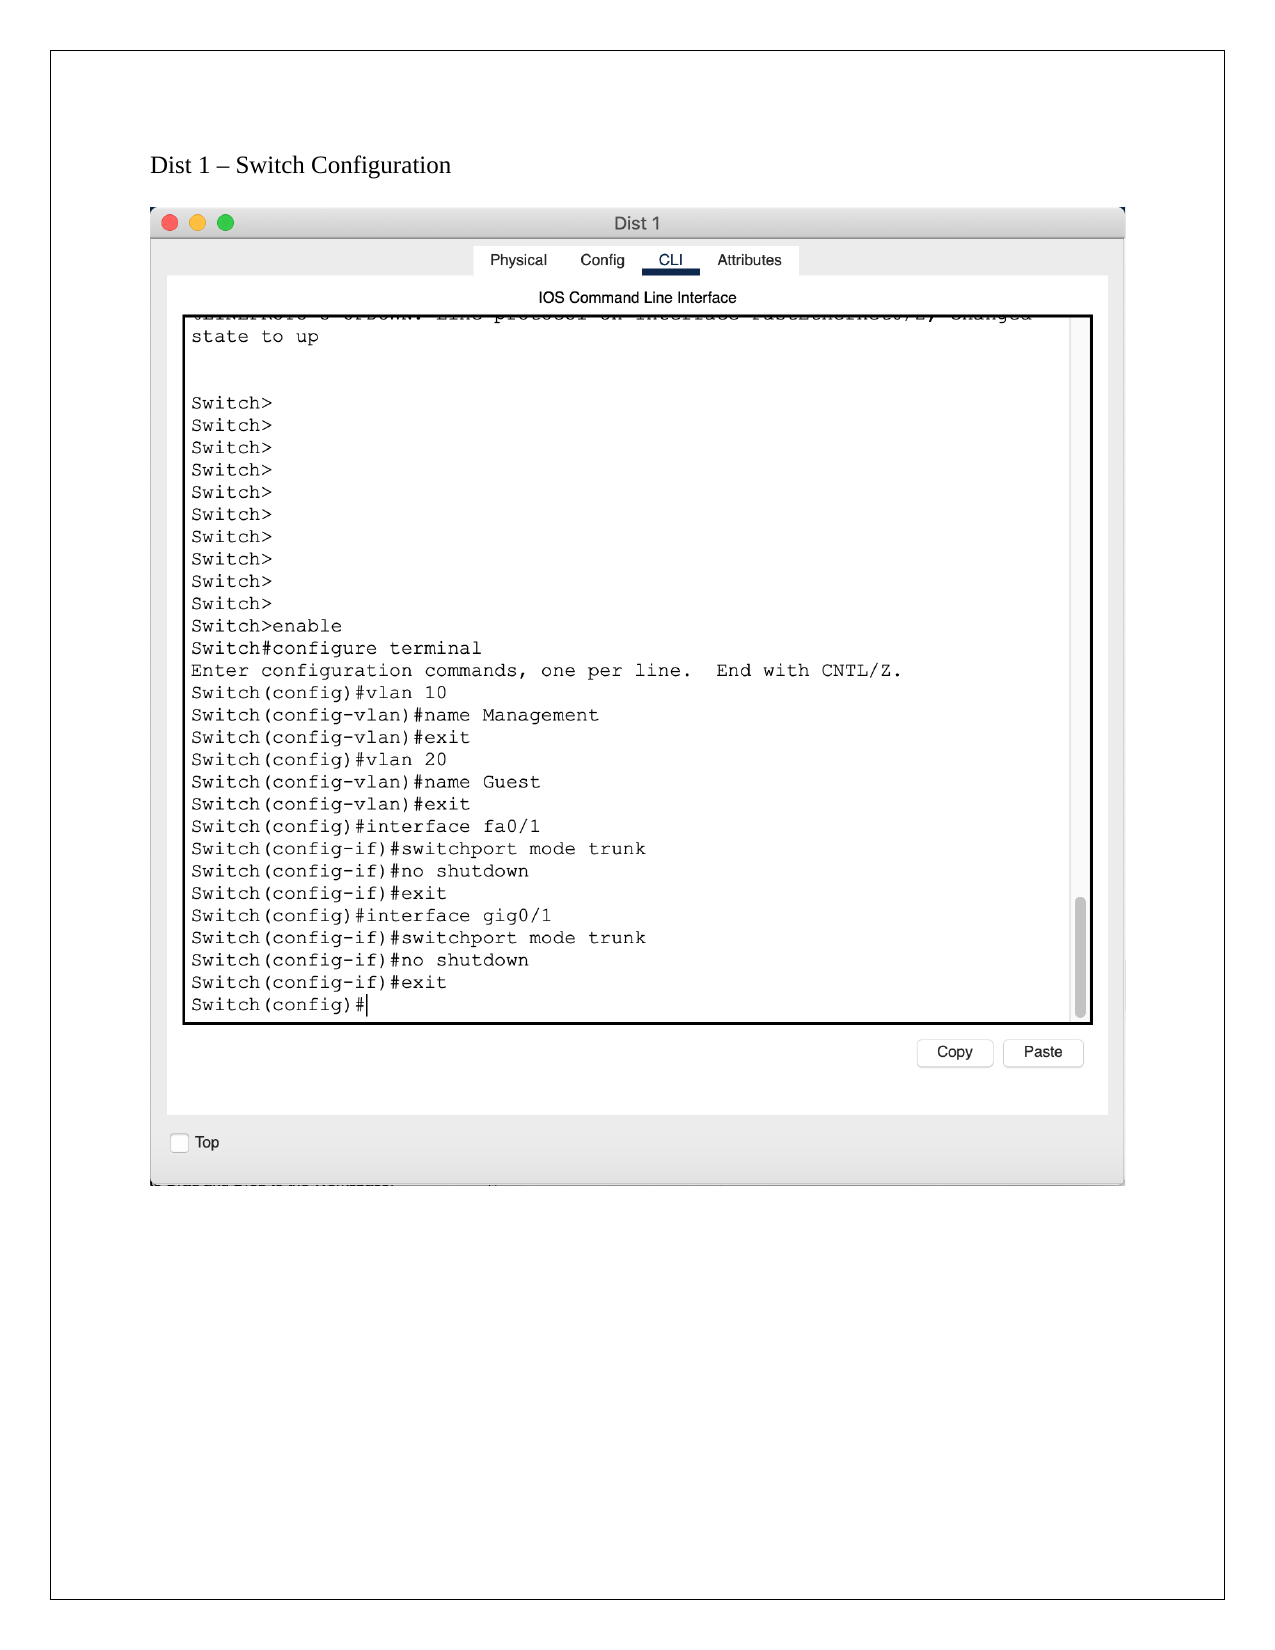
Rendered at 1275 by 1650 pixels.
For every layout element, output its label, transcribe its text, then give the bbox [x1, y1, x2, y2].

text Dist 1 – Switch Configuration [150, 150, 1125, 179]
picture [150, 207, 1125, 1186]
